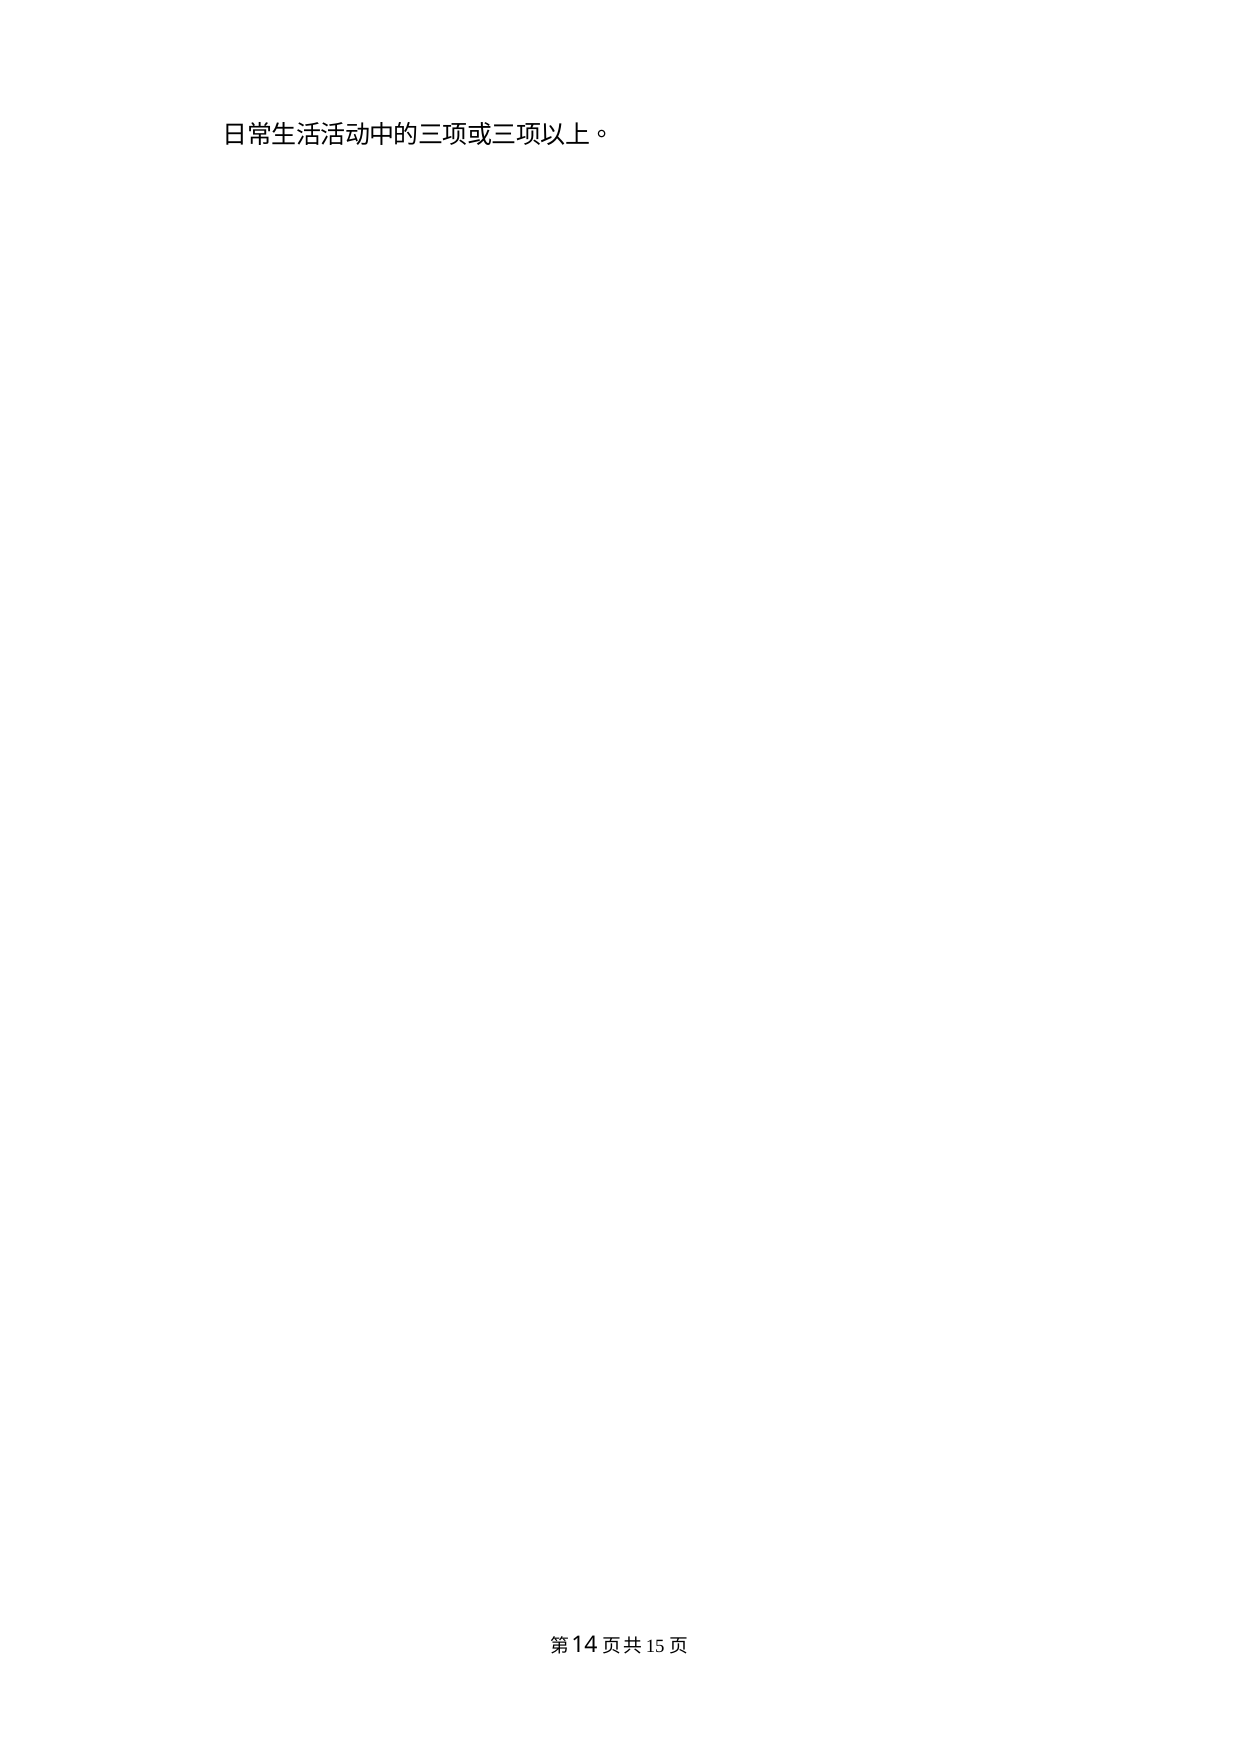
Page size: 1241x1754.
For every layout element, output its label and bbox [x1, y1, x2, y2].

text [222, 117, 1093, 151]
